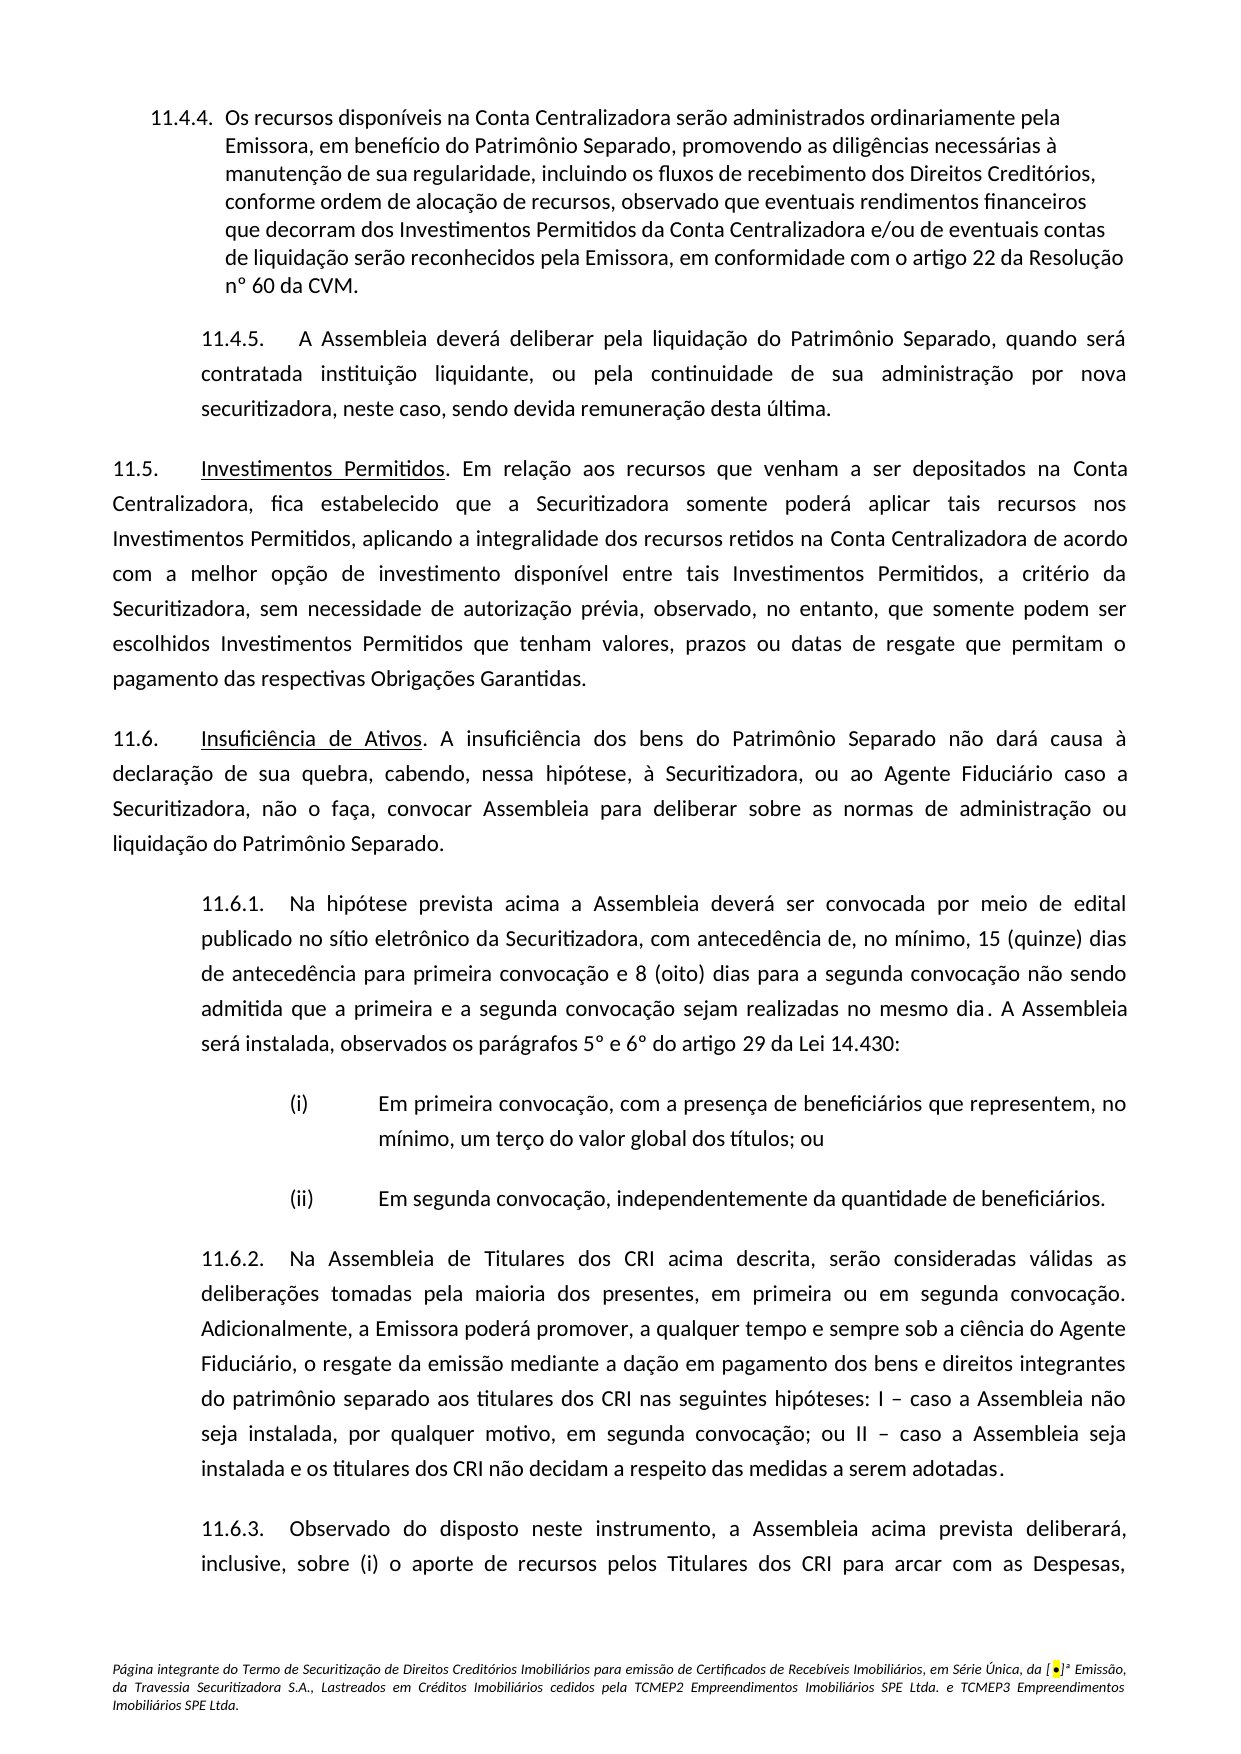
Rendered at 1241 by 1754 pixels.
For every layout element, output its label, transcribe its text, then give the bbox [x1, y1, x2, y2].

list Na Assembleia de Titulares dos CRI acima descrita, serão consideradas válidas as deliberações tomadas pela maioria dos presentes, em primeira ou em segunda convocação. Adicionalmente, a Emissora poderá promover, a qualquer tempo e sempre sob a ciência do Agente Fiduciário, o resgate da emissão mediante a dação em pagamento dos bens e direitos integrantes do patrimônio separado aos titulares dos CRI nas seguintes hipóteses: I – caso a Assembleia não seja instalada, por qualquer motivo, em segunda convocação; ou II – caso a Assembleia seja instalada e os titulares dos CRI não decidam a respeito das medidas a serem adotadas. [201, 1244, 1128, 1483]
list Investimentos Permitidos. Em relação aos recursos que venham a ser depositados na Conta Centralizadora, fica estabelecido que a Securitizadora somente poderá aplicar tais recursos nos Investimentos Permitidos, aplicando a integralidade dos recursos retidos na Conta Centralizadora de acordo com a melhor opção de investimento disponível entre tais Investimentos Permitidos, a critério da Securitizadora, sem necessidade de autorização prévia, observado, no entanto, que somente podem ser escolhidos Investimentos Permitidos que tenham valores, prazos ou datas de resgate que permitam o pagamento das respectivas Obrigações Garantidas. [112, 454, 1128, 693]
list A Assembleia deverá deliberar pela liquidação do Patrimônio Separado, quando será contratada instituição liquidante, ou pela continuidade de sua administração por nova securitizadora, neste caso, sendo devida remuneração desta última. [201, 324, 1128, 423]
list Em primeira convocação, com a presença de beneficiários que representem, no mínimo, um terço do valor global dos títulos; ou [289, 1089, 1128, 1153]
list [201, 1514, 1128, 1578]
list Em segunda convocação, independentemente da quantidade de beneficiários. [289, 1184, 1128, 1213]
list Insuficiência de Ativos. A insuficiência dos bens do Patrimônio Separado não dará causa à declaração de sua quebra, cabendo, nessa hipótese, à Securitizadora, ou ao Agente Fiduciário caso a Securitizadora, não o faça, convocar Assembleia para deliberar sobre as normas de administração ou liquidação do Patrimônio Separado. [112, 724, 1128, 858]
list Na hipótese prevista acima a Assembleia deverá ser convocada por meio de edital publicado no sítio eletrônico da Securitizadora, com antecedência de, no mínimo, 15 (quinze) dias de antecedência para primeira convocação e 8 (oito) dias para a segunda convocação não sendo admitida que a primeira e a segunda convocação sejam realizadas no mesmo dia. A Assembleia será instalada, observados os parágrafos 5º e 6º do artigo 29 da Lei 14.430: [201, 889, 1128, 1058]
list Os recursos disponíveis na Conta Centralizadora serão administrados ordinariamente pela Emissora, em benefício do Patrimônio Separado, promovendo as diligências necessárias à manutenção de sua regularidade, incluindo os fluxos de recebimento dos Direitos Creditórios, conforme ordem de alocação de recursos, observado que eventuais rendimentos financeiros que decorram dos Investimentos Permitidos da Conta Centralizadora e/ou de eventuais contas de liquidação serão reconhecidos pela Emissora, em conformidade com o artigo 22 da Resolução nº 60 da CVM. [150, 103, 1128, 299]
